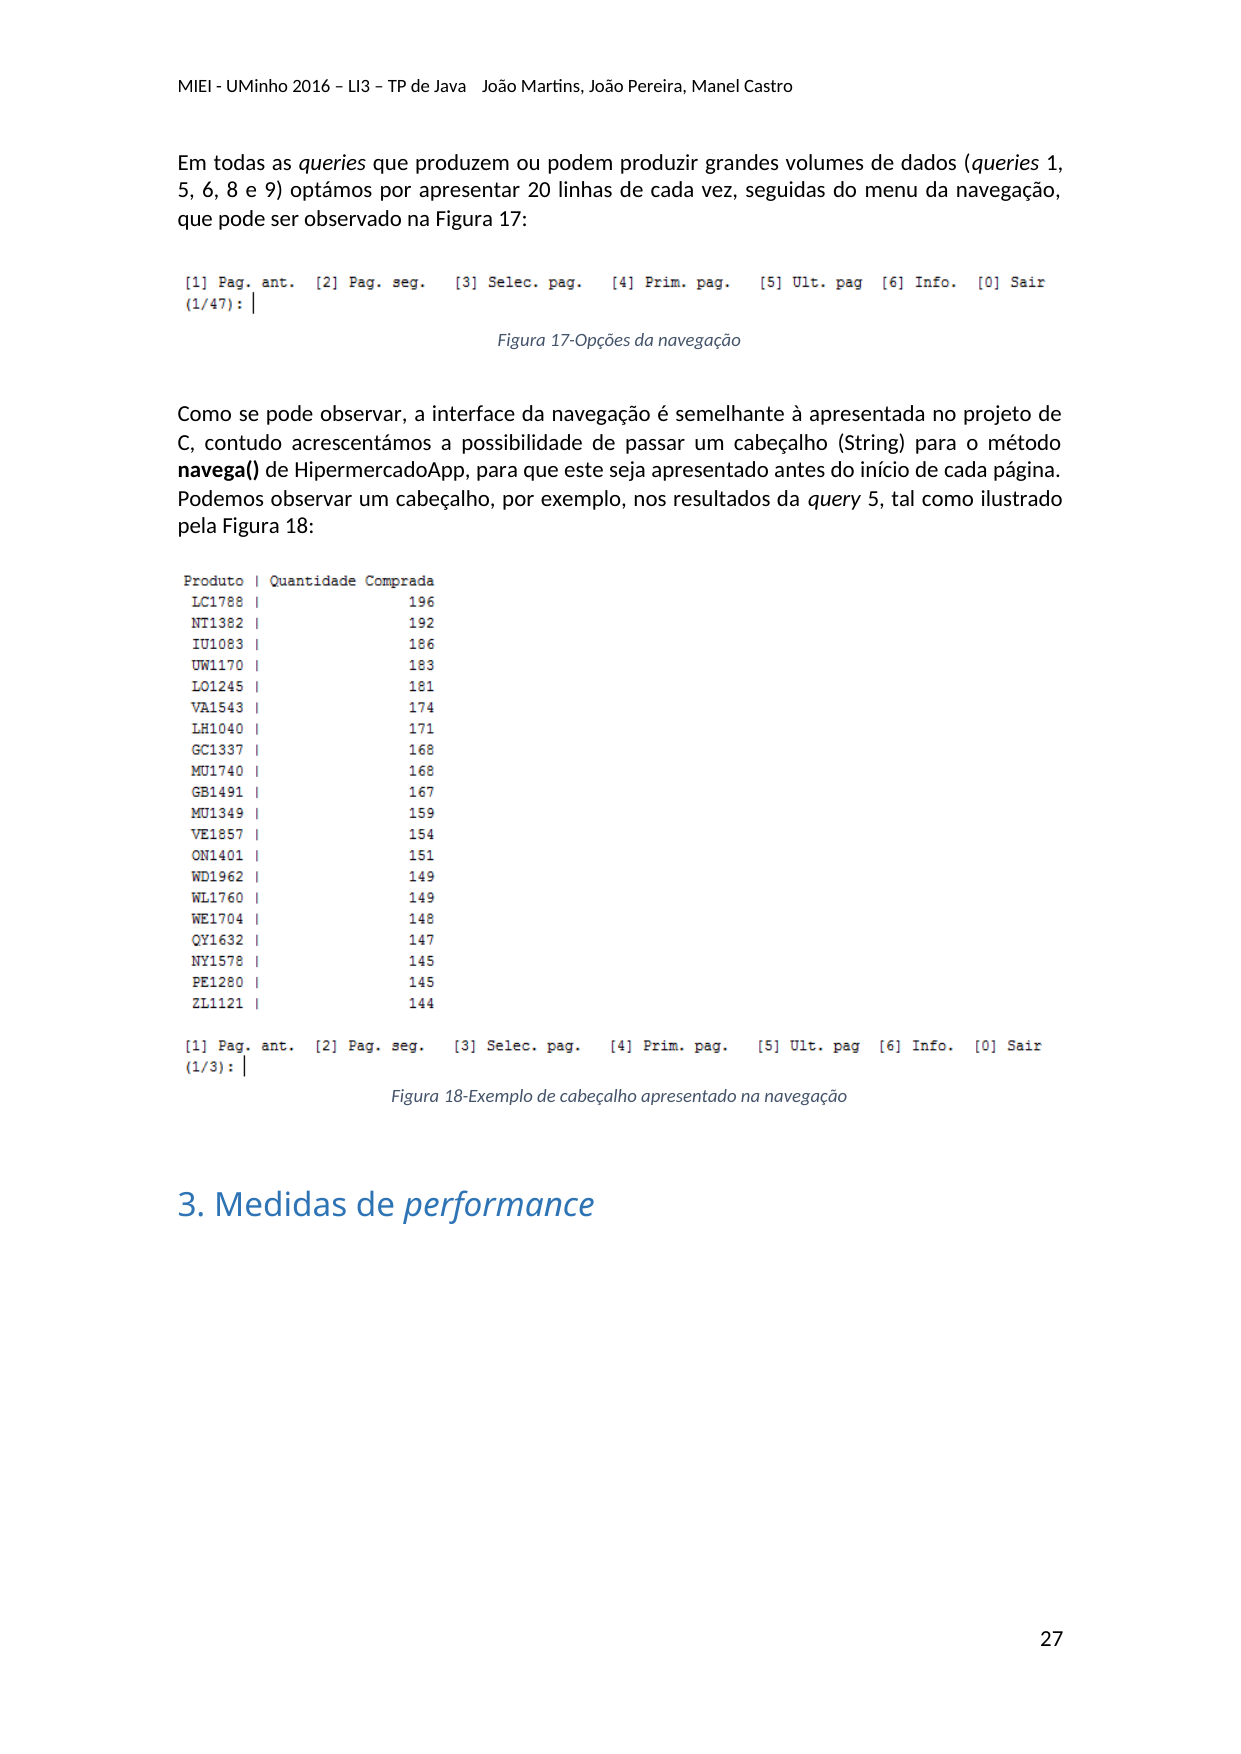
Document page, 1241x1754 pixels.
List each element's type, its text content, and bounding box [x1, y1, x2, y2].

text Em todas as queries que produzem ou podem produzir grandes volumes de dados (queries 1, 5, 6, 8 e 9) optámos por apresentar 20 linhas de cada vez, seguidas do menu da navegação, que pode ser observado na Figura 15: [177, 148, 1063, 232]
text Figura 17-Opções da navegação [177, 328, 1063, 351]
subtitle 3. Medidas de performance [177, 1181, 1063, 1226]
text Como se pode observar, a interface da navegação é semelhante à apresentada no projeto de C, contudo acrescentámos a possibilidade de passar um cabeçalho (String) para o método navega() de HipermercadoApp, para que este seja apresentado antes do início de cada página. Podemos observar um cabeçalho, por exemplo, nos resultados da query 5, tal como ilustrado pela Figura 16: [177, 399, 1063, 540]
picture [177, 259, 1064, 328]
picture [177, 567, 1063, 1084]
text Figura 18-Exemplo de cabeçalho apresentado na navegação [177, 1084, 1063, 1107]
